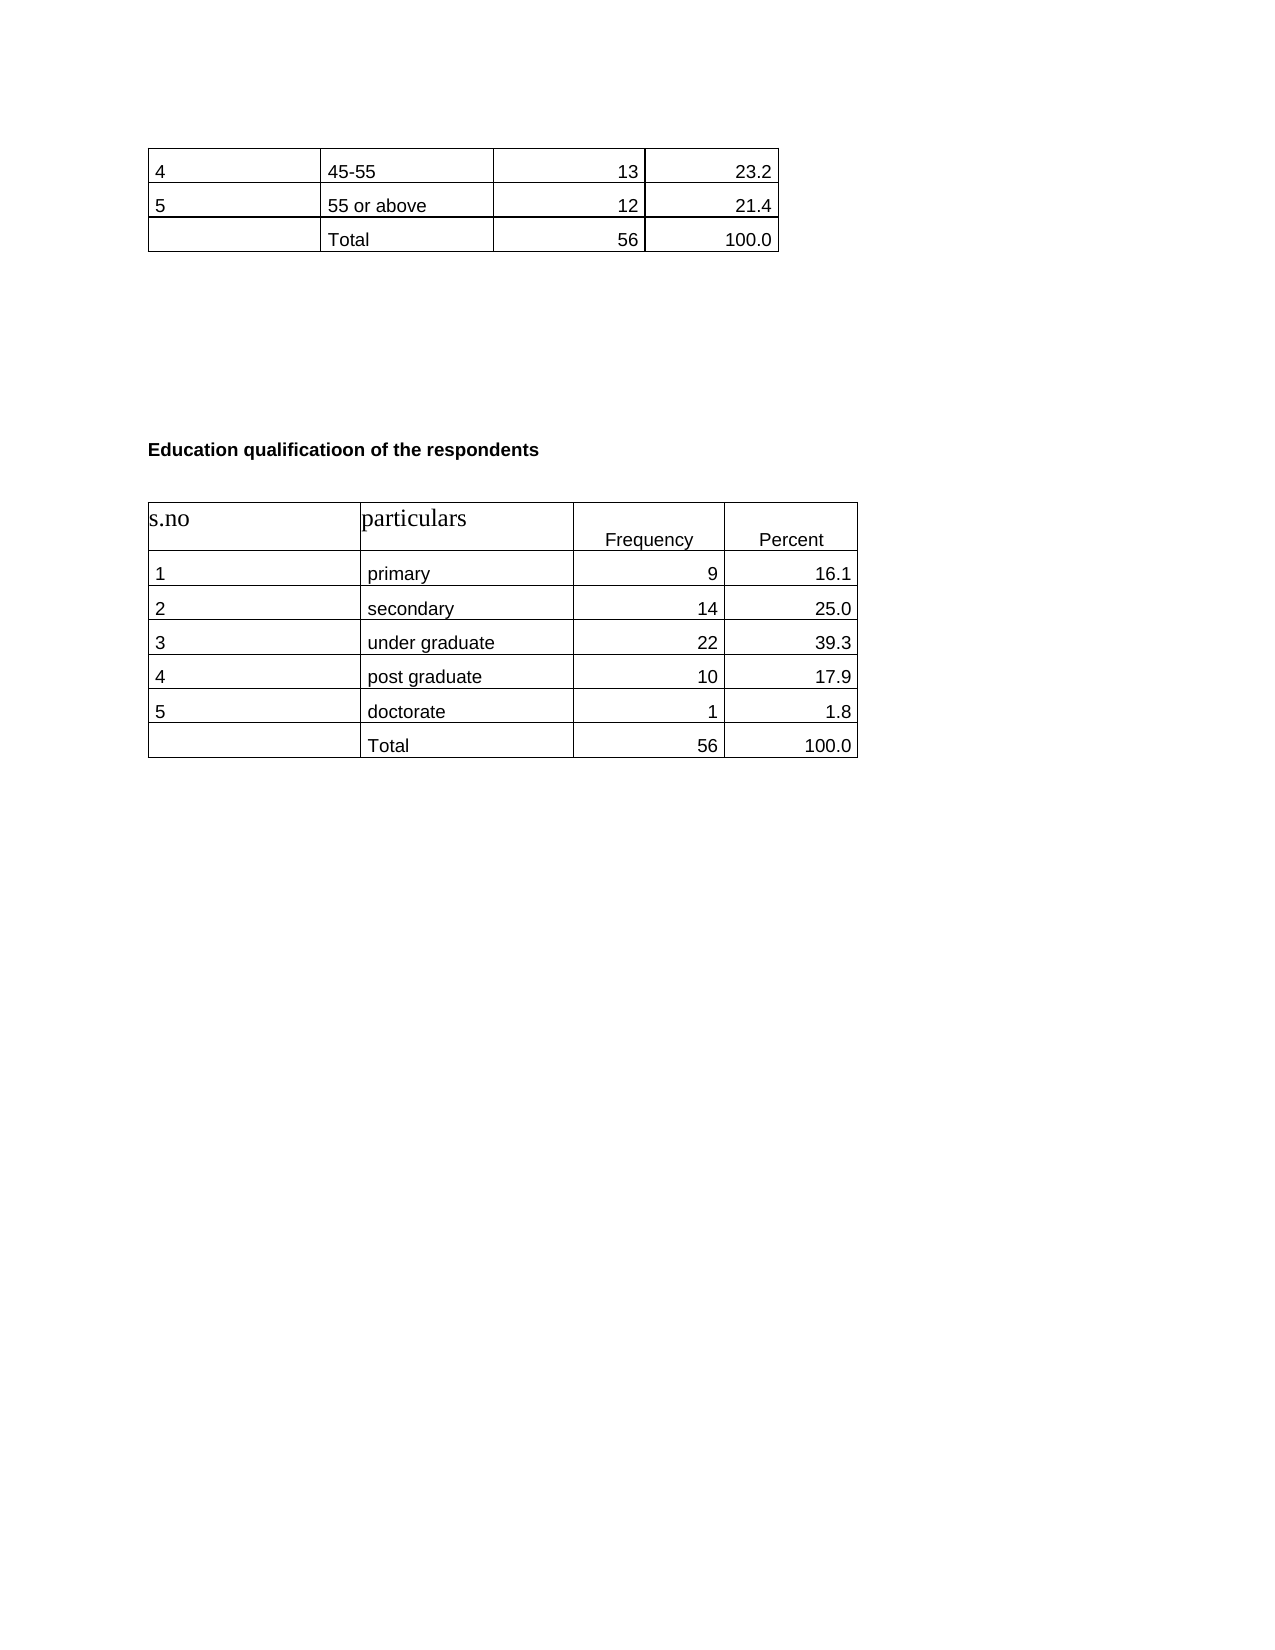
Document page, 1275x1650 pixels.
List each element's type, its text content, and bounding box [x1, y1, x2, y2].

table_cell 12 [494, 183, 644, 216]
text Education qualificatioon of the respondents [148, 418, 1127, 460]
table_cell 25.0 [725, 586, 857, 619]
table_cell doctorate [361, 689, 573, 722]
table_cell 4 [149, 655, 360, 688]
table_cell 10 [574, 655, 724, 688]
table_cell 3 [149, 620, 360, 653]
table_header Percent [725, 503, 857, 550]
table_cell under graduate [361, 620, 573, 653]
table_cell 1 [574, 689, 724, 722]
table_cell 22 [574, 620, 724, 653]
table_cell 100.0 [646, 218, 778, 251]
table_cell primary [361, 551, 573, 585]
table_cell Total [321, 218, 493, 251]
table_cell [149, 723, 360, 757]
table_cell Total [361, 723, 573, 757]
table_cell 1.8 [725, 689, 857, 722]
table_cell 1 [149, 551, 360, 585]
table_cell 45-55 [321, 149, 493, 182]
table_header Frequency [574, 503, 724, 550]
table_header particulars [361, 503, 573, 550]
table_cell 55 or above [321, 183, 493, 216]
table_cell 14 [574, 586, 724, 619]
table_cell post graduate [361, 655, 573, 688]
table_cell 56 [574, 723, 724, 757]
table_cell 5 [149, 183, 320, 216]
table_cell secondary [361, 586, 573, 619]
table_cell 23.2 [646, 149, 778, 182]
table_cell 2 [149, 586, 360, 619]
table_header s.no [149, 503, 360, 550]
table_cell [149, 218, 320, 251]
table_cell 21.4 [646, 183, 778, 216]
table_cell 9 [574, 551, 724, 585]
table_cell 39.3 [725, 620, 857, 653]
table_cell 100.0 [725, 723, 857, 757]
table_cell 4 [149, 149, 320, 182]
table_cell 56 [494, 218, 644, 251]
table_cell 16.1 [725, 551, 857, 585]
table_cell 13 [494, 149, 644, 182]
table_cell 17.9 [725, 655, 857, 688]
table_cell 5 [149, 689, 360, 722]
